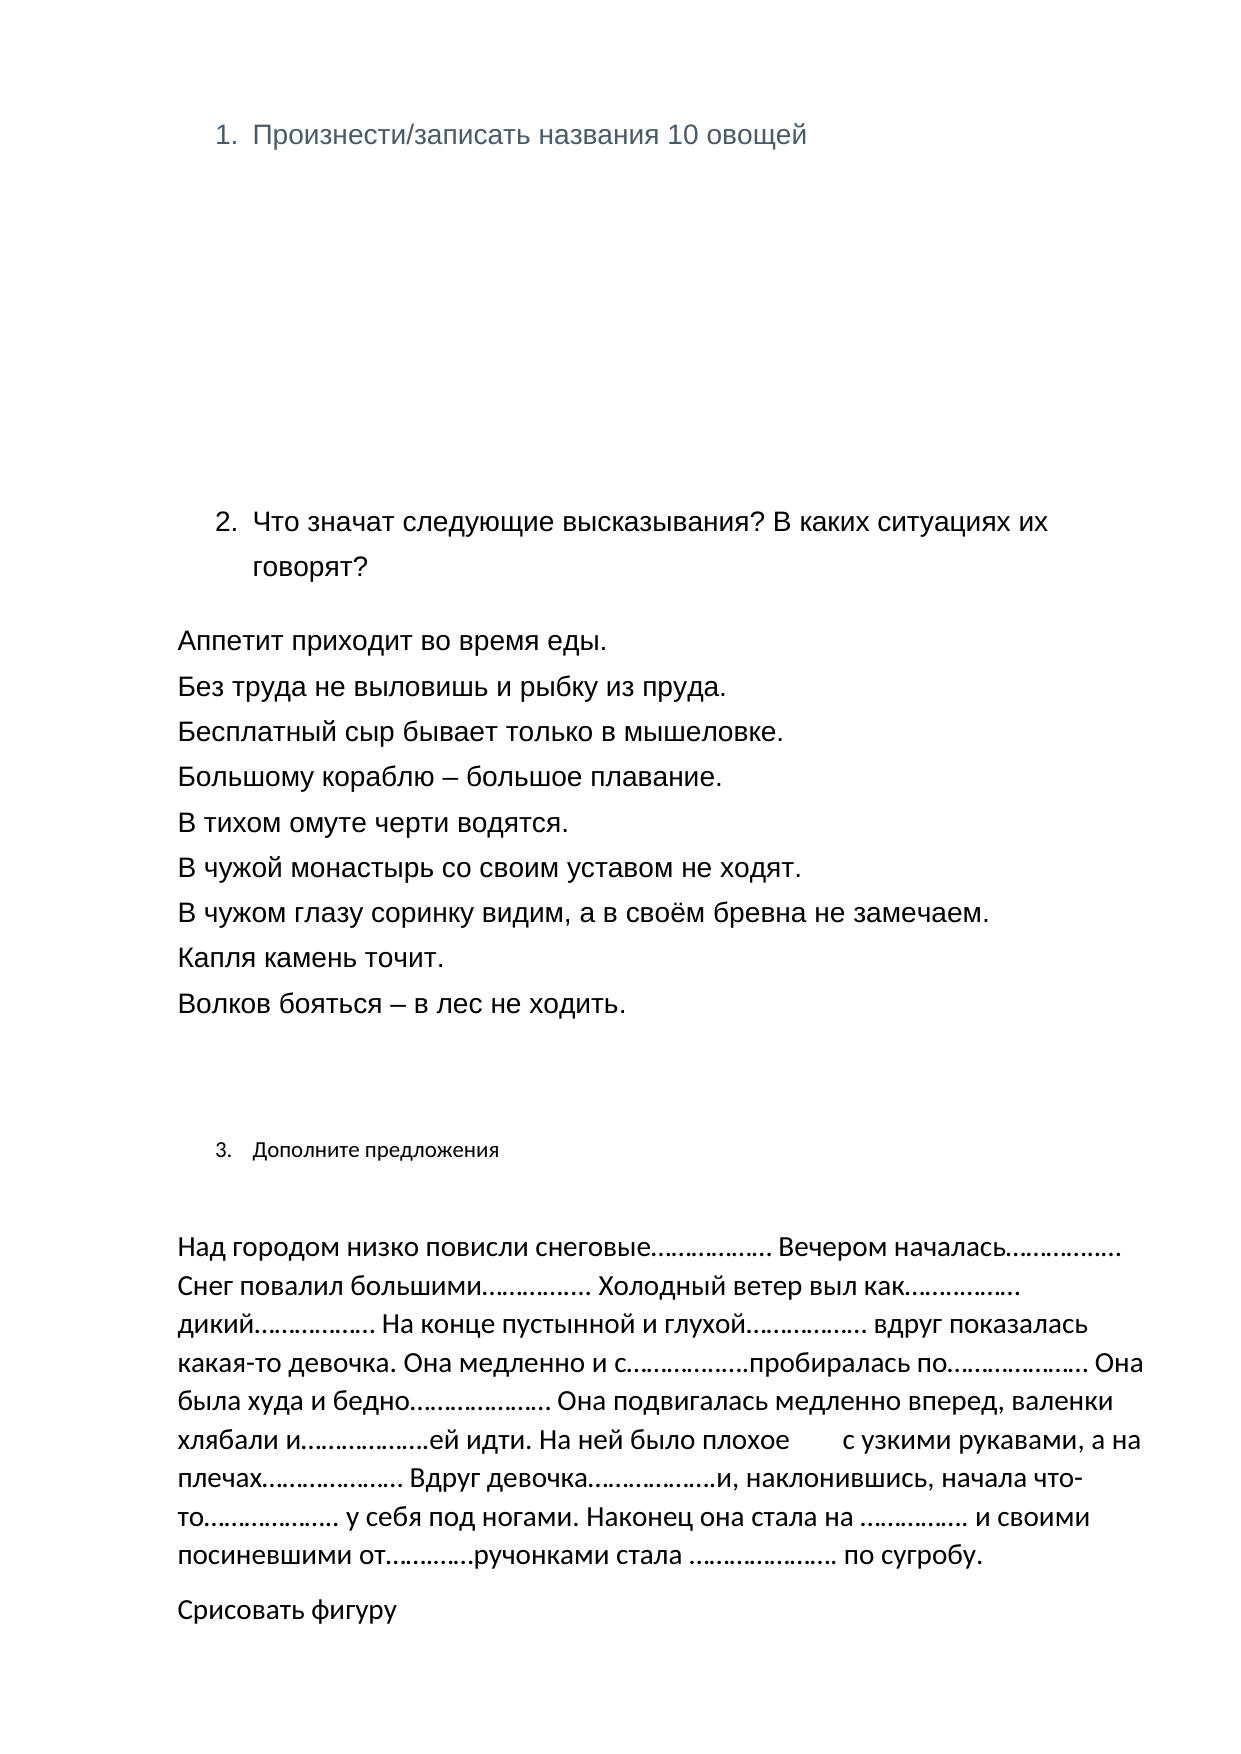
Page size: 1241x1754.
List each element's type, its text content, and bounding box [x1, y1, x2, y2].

text Над городом низко повисли снеговые……………… Вечером началась…………..… Снег повалил большими………….... Холодный ветер выл как……..………дикий……………… На конце пустынной и глухой……………… вдруг показалась какая-то девочка. Она медленно и с…………..….пробиралась по………………… Она была худа и бедно………………… Она подвигалась медленно вперед, валенки хлябали и……………….ей идти. На ней было плохое с узкими рукавами, а на плечах………………… Вдруг девочка……………….и, наклонившись, начала что-то……………….. у себя под ногами. Наконец она стала на ……………. и своими посиневшими от…….……ручонками стала …………………. по сугробу. [177, 1228, 1152, 1572]
text Срисовать фигуру [177, 1591, 1152, 1627]
list Произнести/записать названия 10 овощей [215, 118, 1152, 151]
list Что значат следующие высказывания? В каких ситуациях их говорят? [215, 492, 1152, 582]
list Дополните предложения [215, 1135, 1152, 1163]
text Аппетит приходит во время еды. Без труда не выловишь и рыбку из пруда. Бесплатный сыр бывает только в мышеловке. Большому кораблю – большое плавание. В тихом омуте черти водятся. В чужой монастырь со своим уставом не ходят. В чужом глазу соринку видим, а в своём бревна не замечаем. Капля камень точит. Волков бояться – в лес не ходить. [177, 611, 1152, 1019]
